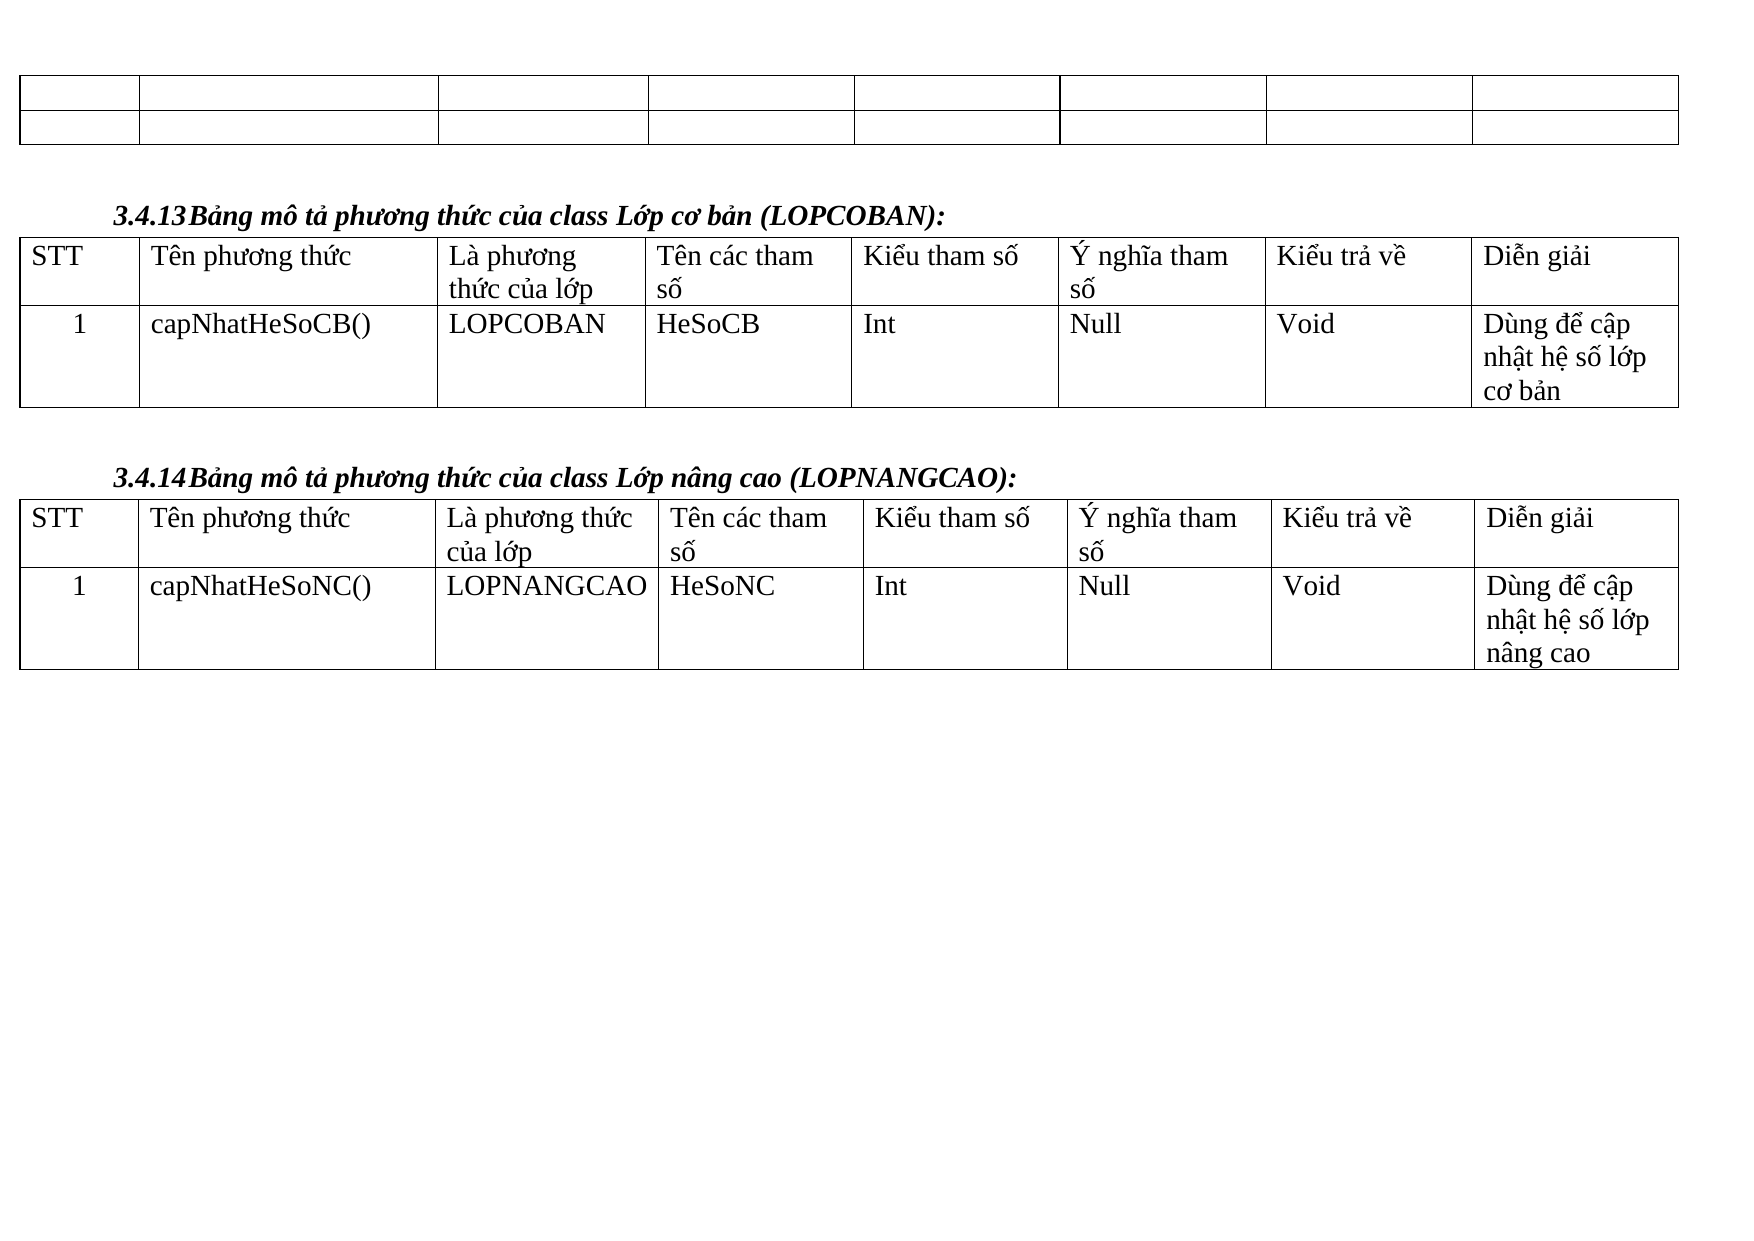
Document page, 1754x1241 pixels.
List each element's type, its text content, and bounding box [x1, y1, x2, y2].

table_cell [855, 76, 1059, 109]
table_cell LOPCOBAN [438, 306, 645, 407]
table_cell capNhatHeSoCB() [140, 306, 437, 407]
table_cell Null [1068, 568, 1271, 669]
table_header Ý nghĩa tham số [1068, 500, 1271, 567]
table_cell [140, 111, 438, 144]
table_header Tên phương thức [140, 238, 437, 305]
table_header Là phương thức của lớp [436, 500, 658, 567]
table_cell HeSoNC [659, 568, 863, 669]
table_header Là phương thức của lớp [438, 238, 645, 305]
table_cell Int [864, 568, 1067, 669]
table_header STT [21, 238, 139, 305]
subtitle Bảng mô tả phương thức của class Lớp cơ bản (LOPCOBAN): [113, 198, 1679, 232]
table_header Kiểu tham số [852, 238, 1058, 305]
table_header Diễn giải [1472, 238, 1678, 305]
table_header Kiểu trả về [1266, 238, 1471, 305]
subtitle Bảng mô tả phương thức của class Lớp nâng cao (LOPNANGCAO): [113, 461, 1679, 494]
table_header STT [21, 500, 138, 567]
table_header Kiểu tham số [864, 500, 1067, 567]
table_cell [1267, 111, 1472, 144]
table_cell Dùng để cập nhật hệ số lớp cơ bản [1472, 306, 1678, 407]
table_cell Void [1272, 568, 1474, 669]
table_cell Dùng để cập nhật hệ số lớp nâng cao [1475, 568, 1678, 669]
table_cell capNhatHeSoNC() [139, 568, 435, 669]
table_cell [1473, 111, 1678, 144]
table_header Tên phương thức [139, 500, 435, 567]
table_cell 1 [21, 568, 138, 669]
table_header Diễn giải [1475, 500, 1678, 567]
table_cell Null [1059, 306, 1265, 407]
table_cell [1061, 76, 1266, 109]
table_cell Void [1266, 306, 1471, 407]
table_cell [1061, 111, 1266, 144]
table_cell [649, 76, 854, 109]
table_header Kiểu trả về [1272, 500, 1474, 567]
table_cell [21, 111, 139, 144]
table_cell [855, 111, 1059, 144]
table_cell HeSoCB [646, 306, 851, 407]
table_cell Int [852, 306, 1058, 407]
table_header Ý nghĩa tham số [1059, 238, 1265, 305]
table_cell LOPNANGCAO [436, 568, 658, 669]
table_cell [439, 111, 648, 144]
table_cell [649, 111, 854, 144]
table_header Tên các tham số [659, 500, 863, 567]
table_header Tên các tham số [646, 238, 851, 305]
table_cell 1 [21, 306, 139, 407]
